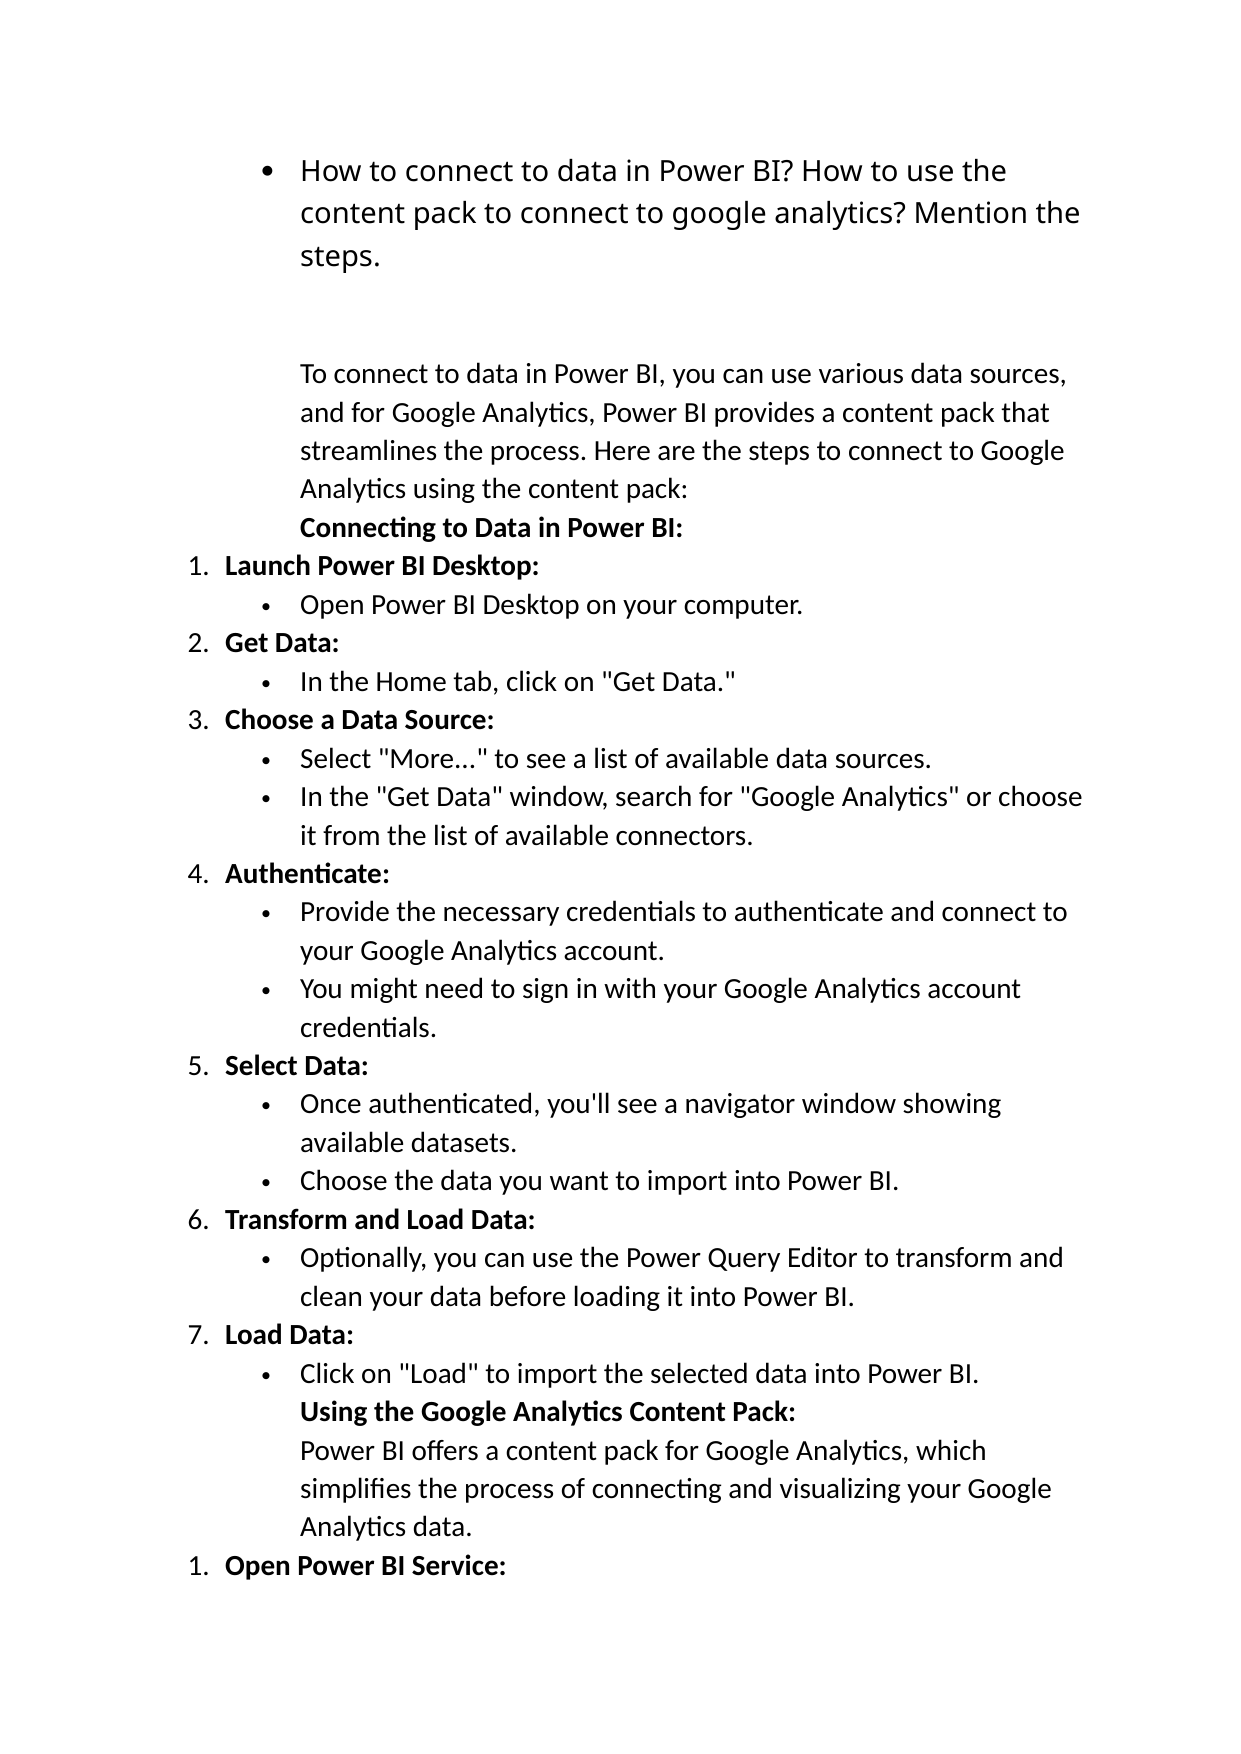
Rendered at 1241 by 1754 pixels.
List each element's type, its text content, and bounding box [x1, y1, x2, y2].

list Get Data: [187, 624, 1090, 660]
list Choose the data you want to import into Power BI. [262, 1162, 1090, 1198]
list Select "More..." to see a list of available data sources. [262, 740, 1090, 775]
list Connecting to Data in Power BI: [300, 509, 1090, 545]
list Optionally, you can use the Power Query Editor to transform and clean your data before loading it into Power BI. [262, 1239, 1090, 1313]
list Power BI offers a content pack for Google Analytics, which simplifies the process of connecting and visualizing your Google Analytics data. [300, 1432, 1090, 1544]
list Open Power BI Desktop on your computer. [262, 586, 1090, 622]
list To connect to data in Power BI, you can use various data sources, and for Google Analytics, Power BI provides a content pack that streamlines the process. Here are the steps to connect to Google Analytics using the content pack: [300, 317, 1090, 506]
list In the "Get Data" window, search for "Google Analytics" or choose it from the list of available connectors. [262, 778, 1090, 852]
list Authenticate: [187, 855, 1090, 891]
list Choose a Data Source: [187, 701, 1090, 737]
list Click on "Load" to import the selected data into Power BI. [262, 1355, 1090, 1390]
list In the Home tab, click on "Get Data." [262, 663, 1090, 698]
list How to connect to data in Power BI? How to use the content pack to connect to google analytics? Mention the steps. [262, 150, 1090, 275]
list You might need to sign in with your Google Analytics account credentials. [262, 970, 1090, 1044]
list Once authenticated, you'll see a navigator window showing available datasets. [262, 1086, 1090, 1160]
list Select Data: [187, 1047, 1090, 1083]
list Load Data: [187, 1316, 1090, 1352]
list Provide the necessary credentials to authenticate and connect to your Google Analytics account. [262, 893, 1090, 967]
list Transform and Load Data: [187, 1201, 1090, 1237]
list Using the Google Analytics Content Pack: [300, 1393, 1090, 1429]
list Launch Power BI Desktop: [187, 547, 1090, 583]
list Open Power BI Service: [187, 1547, 1090, 1582]
